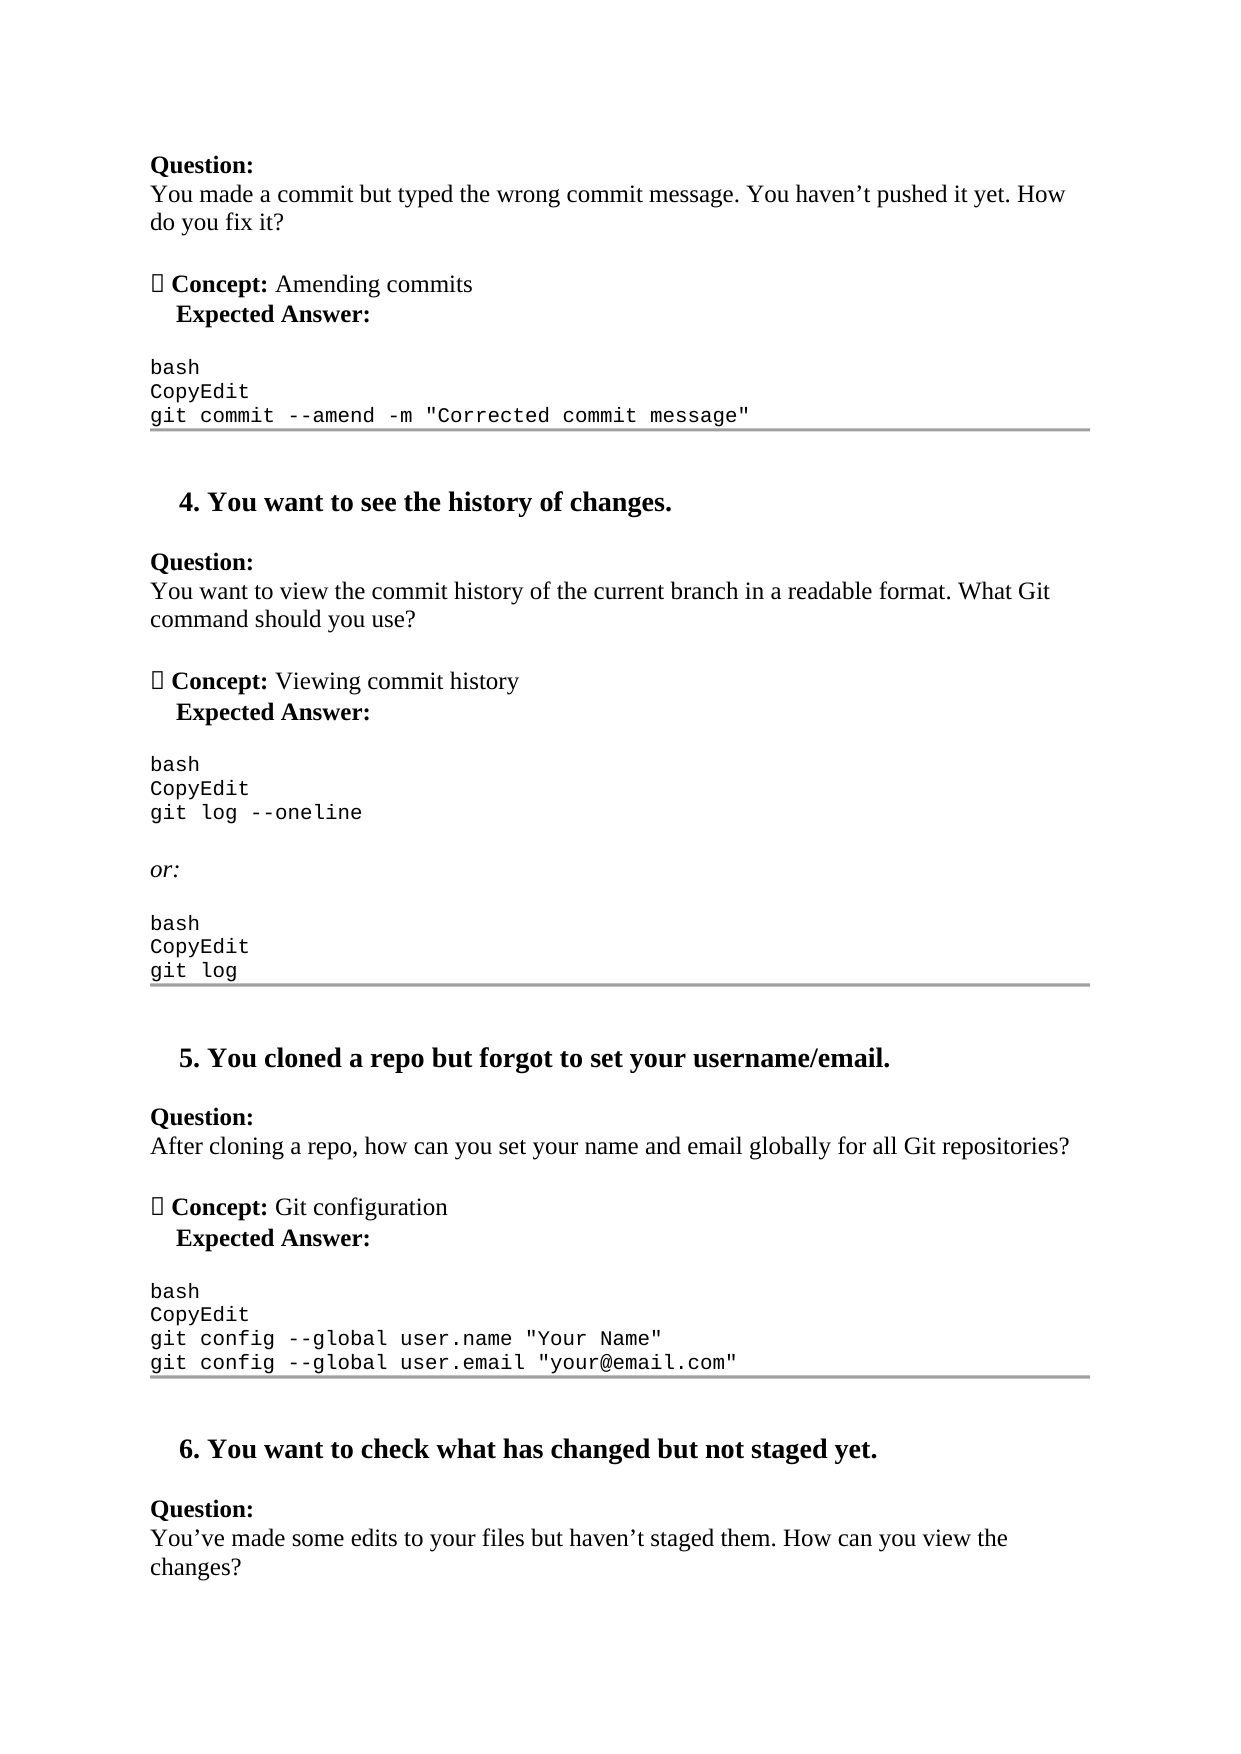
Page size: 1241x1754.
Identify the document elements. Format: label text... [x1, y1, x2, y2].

text Question: You’ve made some edits to your files but haven’t staged them. How can you view the changes? [150, 1494, 1090, 1580]
text Question: You made a commit but typed the wrong commit message. You haven’t pushed it yet. How do you fix it? [150, 150, 1090, 236]
text CopyEdit [150, 381, 1090, 405]
text 🔹 6. You want to check what has changed but not staged yet. [150, 1433, 1090, 1465]
text git log --oneline [150, 802, 1090, 825]
text git config --global user.name "Your Name" [150, 1328, 1090, 1352]
text bash [150, 754, 1090, 778]
text git config --global user.email "your@email.com" [150, 1352, 1090, 1375]
text git commit --amend -m "Corrected commit message" [150, 405, 1090, 428]
text Question: After cloning a repo, how can you set your name and email globally for all Git repositories? [150, 1102, 1090, 1160]
text 🔹 5. You cloned a repo but forgot to set your username/email. [150, 1041, 1090, 1073]
text CopyEdit [150, 936, 1090, 960]
text ✅ Concept: Amending commits 💬 Expected Answer: [150, 265, 1090, 328]
text git log [150, 960, 1090, 983]
text CopyEdit [150, 1304, 1090, 1328]
text bash [150, 1281, 1090, 1304]
text bash [150, 912, 1090, 936]
text ✅ Concept: Viewing commit history 💬 Expected Answer: [150, 662, 1090, 725]
text Question: You want to view the commit history of the current branch in a readable format. What Git command should you use? [150, 547, 1090, 633]
text CopyEdit [150, 778, 1090, 802]
text bash [150, 357, 1090, 381]
text ✅ Concept: Git configuration 💬 Expected Answer: [150, 1189, 1090, 1252]
text 🔹 4. You want to see the history of changes. [150, 486, 1090, 518]
text or: [150, 854, 1090, 883]
